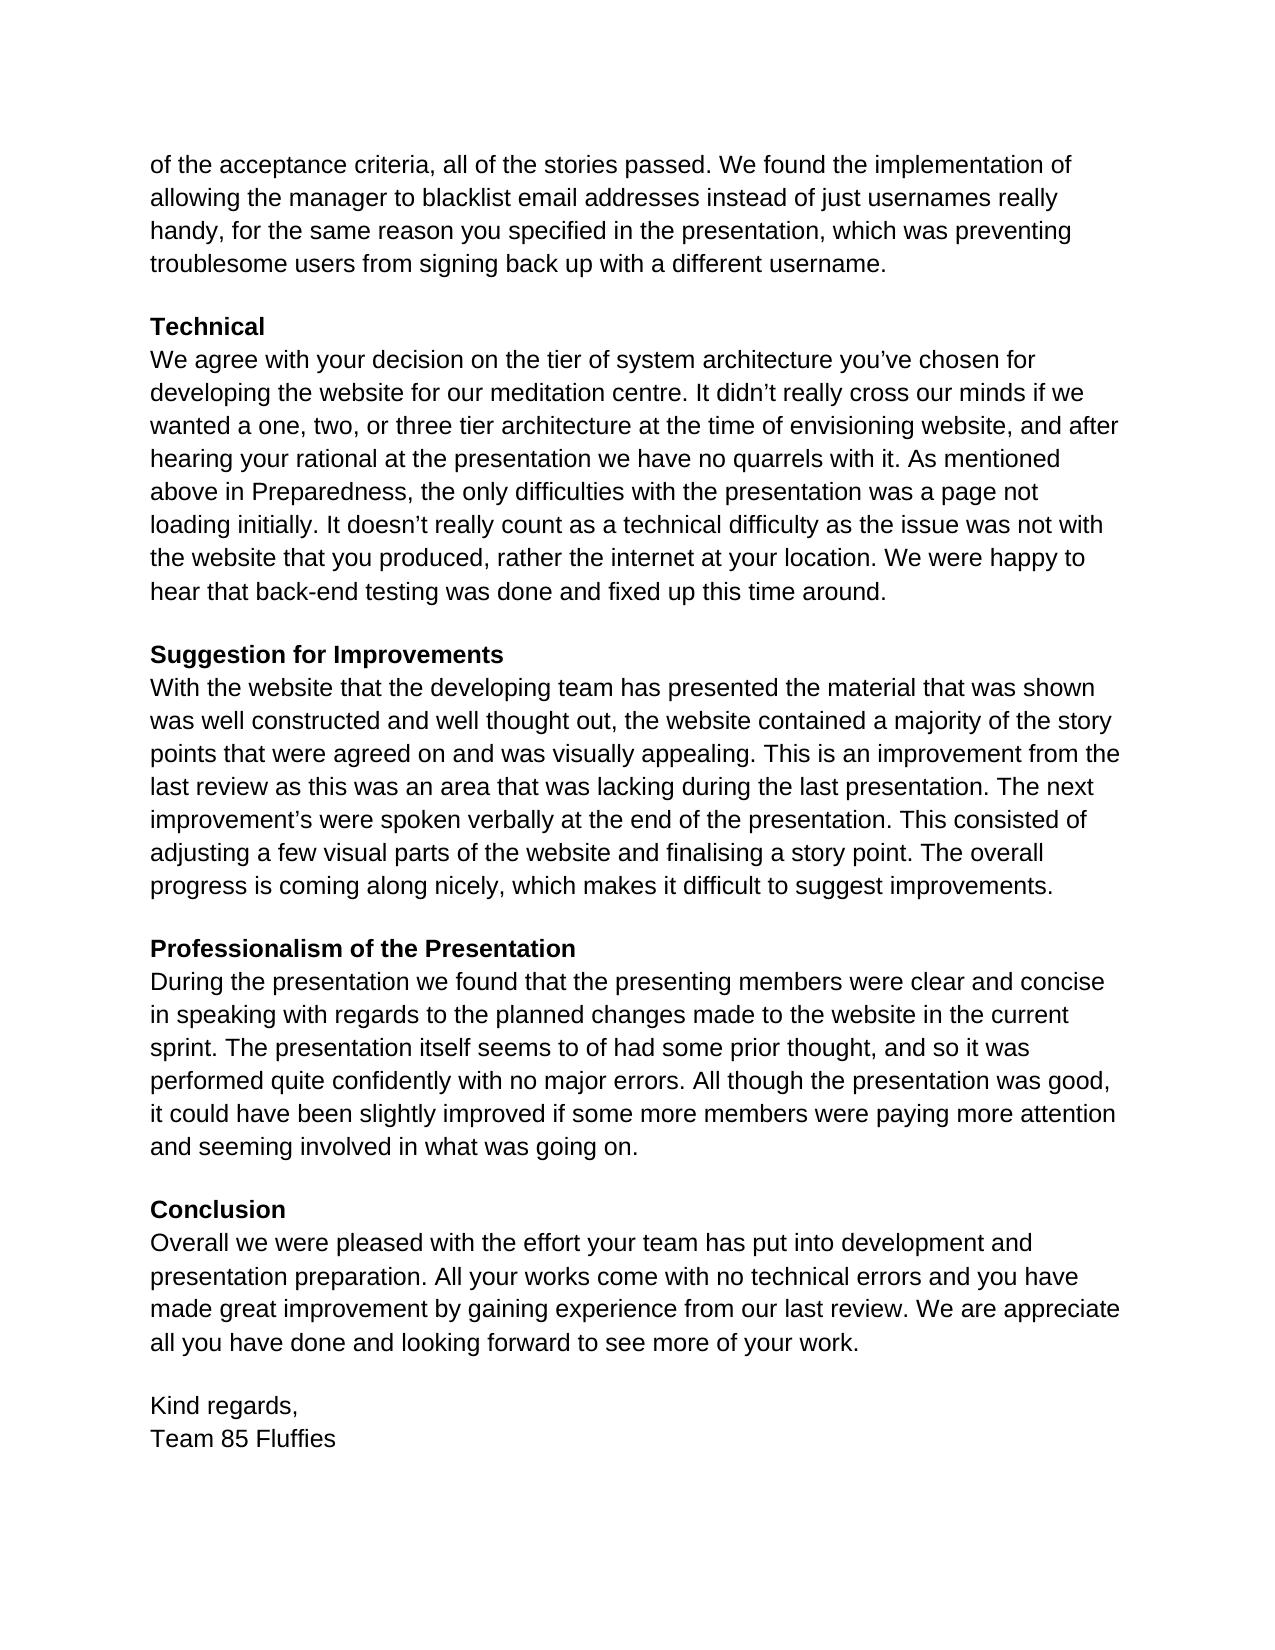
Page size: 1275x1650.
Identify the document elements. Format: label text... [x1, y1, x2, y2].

text Overall we were pleased with the effort your team has put into development and presentation preparation. All your works come with no technical errors and you have made great improvement by gaining experience from our last review. We are appreciate all you have done and looking forward to see more of your work. [150, 1228, 1125, 1356]
text We agree with your decision on the tier of system architecture you’ve chosen for developing the website for our meditation centre. It didn’t really cross our minds if we wanted a one, two, or three tier architecture at the time of envisioning website, and after hearing your rational at the presentation we have no quarrels with it. As mentioned above in Preparedness, the only difficulties with the presentation was a page not loading initially. It doesn’t really count as a technical difficulty as the issue was not with the website that you produced, rather the internet at your location. We were happy to hear that back-end testing was done and fixed up this time around. [150, 345, 1125, 605]
text Kind regards, [150, 1391, 1125, 1419]
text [150, 150, 1125, 278]
text With the website that the developing team has presented the material that was shown was well constructed and well thought out, the website contained a majority of the story points that were agreed on and was visually appealing. This is an improvement from the last review as this was an area that was lacking during the last presentation. The next improvement’s were spoken verbally at the end of the presentation. This consisted of adjusting a few visual parts of the website and finalising a story point. The overall progress is coming along nicely, which makes it difficult to suggest improvements. [150, 673, 1125, 899]
text During the presentation we found that the presenting members were clear and concise in speaking with regards to the planned changes made to the website in the current sprint. The presentation itself seems to of had some prior thought, and so it was performed quite confidently with no major errors. All though the presentation was good, it could have been slightly improved if some more members were paying more attention and seeming involved in what was going on. [150, 967, 1125, 1161]
text Conclusion [150, 1195, 1125, 1224]
text Technical [150, 312, 1125, 341]
text Team 85 Fluffies [150, 1424, 1125, 1452]
text Suggestion for Improvements [150, 640, 1125, 668]
text Professionalism of the Presentation [150, 934, 1125, 963]
